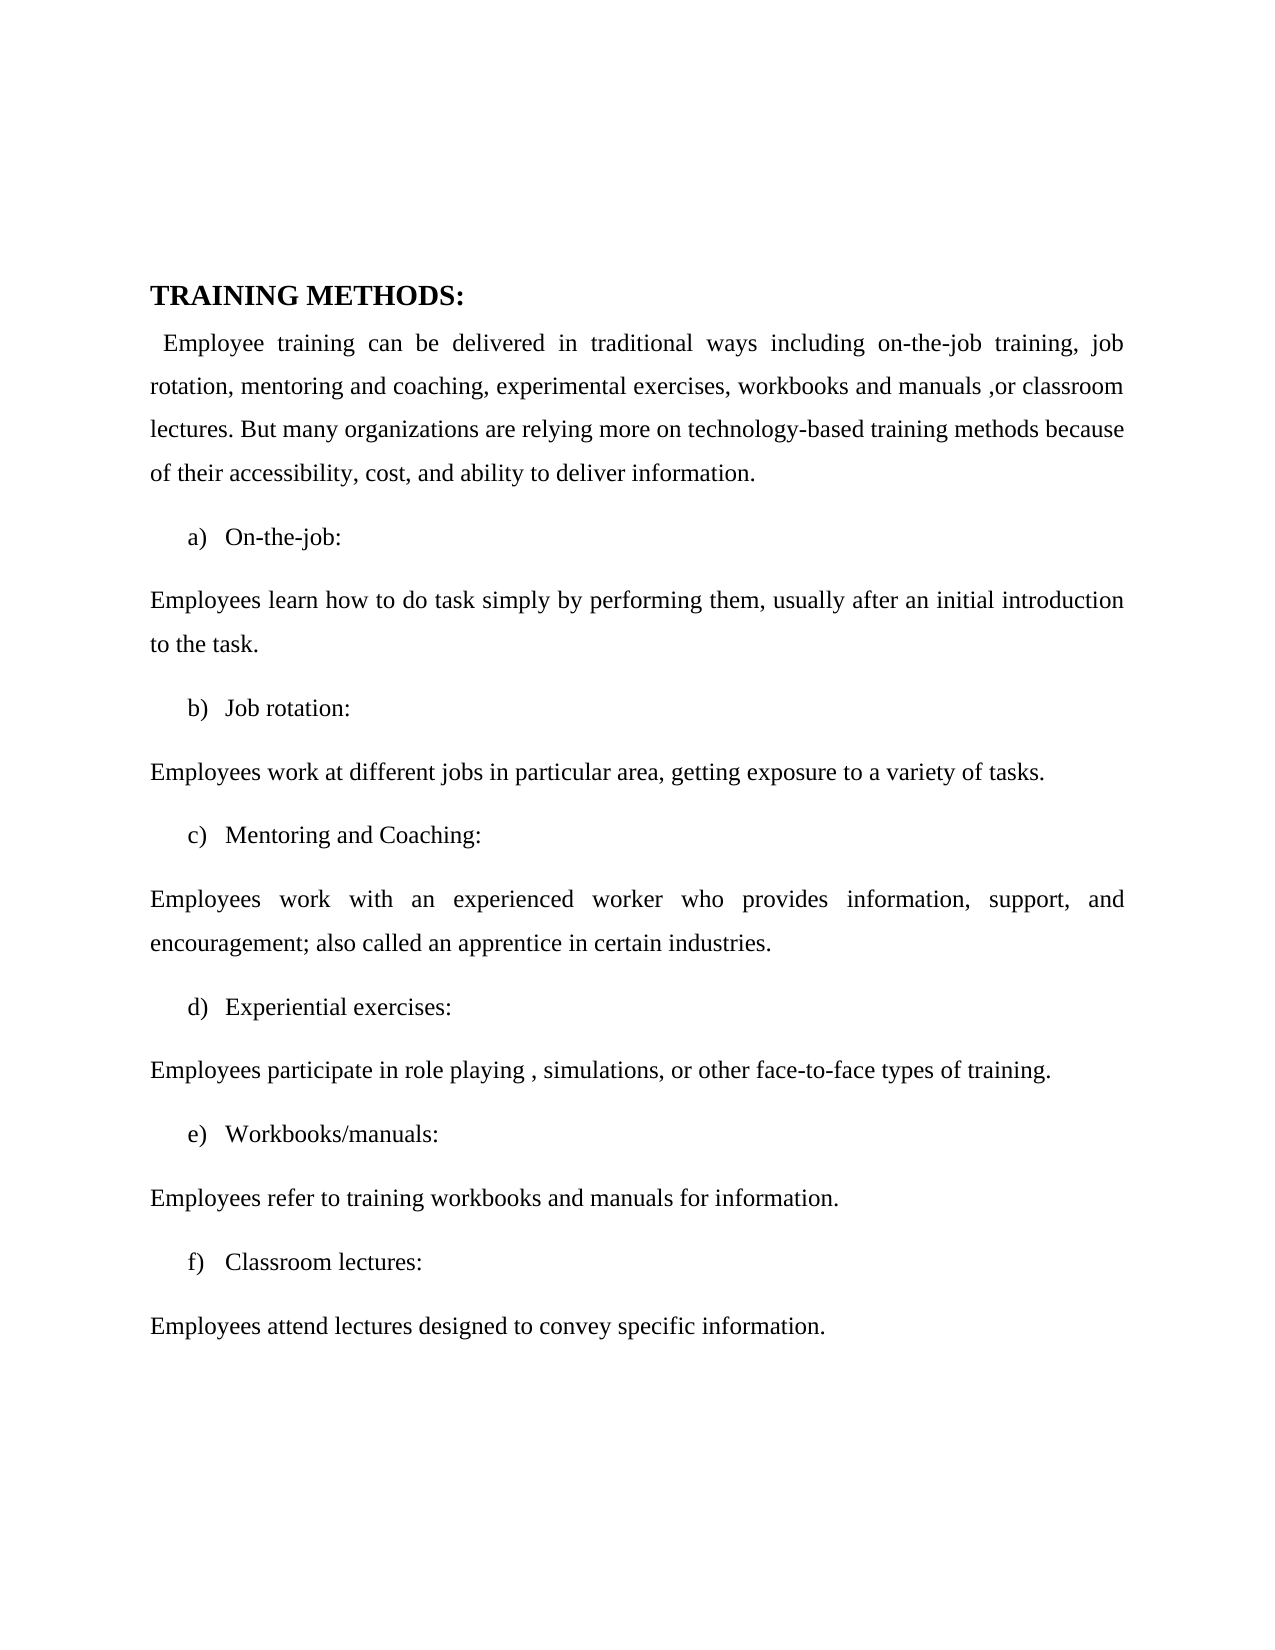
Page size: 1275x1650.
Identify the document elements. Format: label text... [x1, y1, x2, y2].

list Workbooks/manuals: [187, 1119, 1125, 1148]
list On-the-job: [187, 522, 1125, 550]
text Employees attend lectures designed to convey specific information. [150, 1311, 1125, 1340]
list Experiential exercises: [187, 992, 1125, 1020]
text Employees work with an experienced worker who provides information, support, and encouragement; also called an apprentice in certain industries. [150, 884, 1125, 956]
text Employees work at different jobs in particular area, getting exposure to a variety of tasks. [150, 757, 1125, 785]
subtitle TRAINING METHODS: [150, 278, 1125, 311]
list Mentoring and Coaching: [187, 821, 1125, 849]
list Job rotation: [187, 693, 1125, 721]
text Employees learn how to do task simply by performing them, usually after an initial introduction to the task. [150, 586, 1125, 657]
list Classroom lectures: [187, 1247, 1125, 1276]
text Employee training can be delivered in traditional ways including on-the-job training, job rotation, mentoring and coaching, experimental exercises, workbooks and manuals ,or classroom lectures. But many organizations are relying more on technology-based training methods because of their accessibility, cost, and ability to deliver information. [150, 328, 1125, 486]
text Employees refer to training workbooks and manuals for information. [150, 1183, 1125, 1212]
text Employees participate in role playing , simulations, or other face-to-face types of training. [150, 1056, 1125, 1084]
